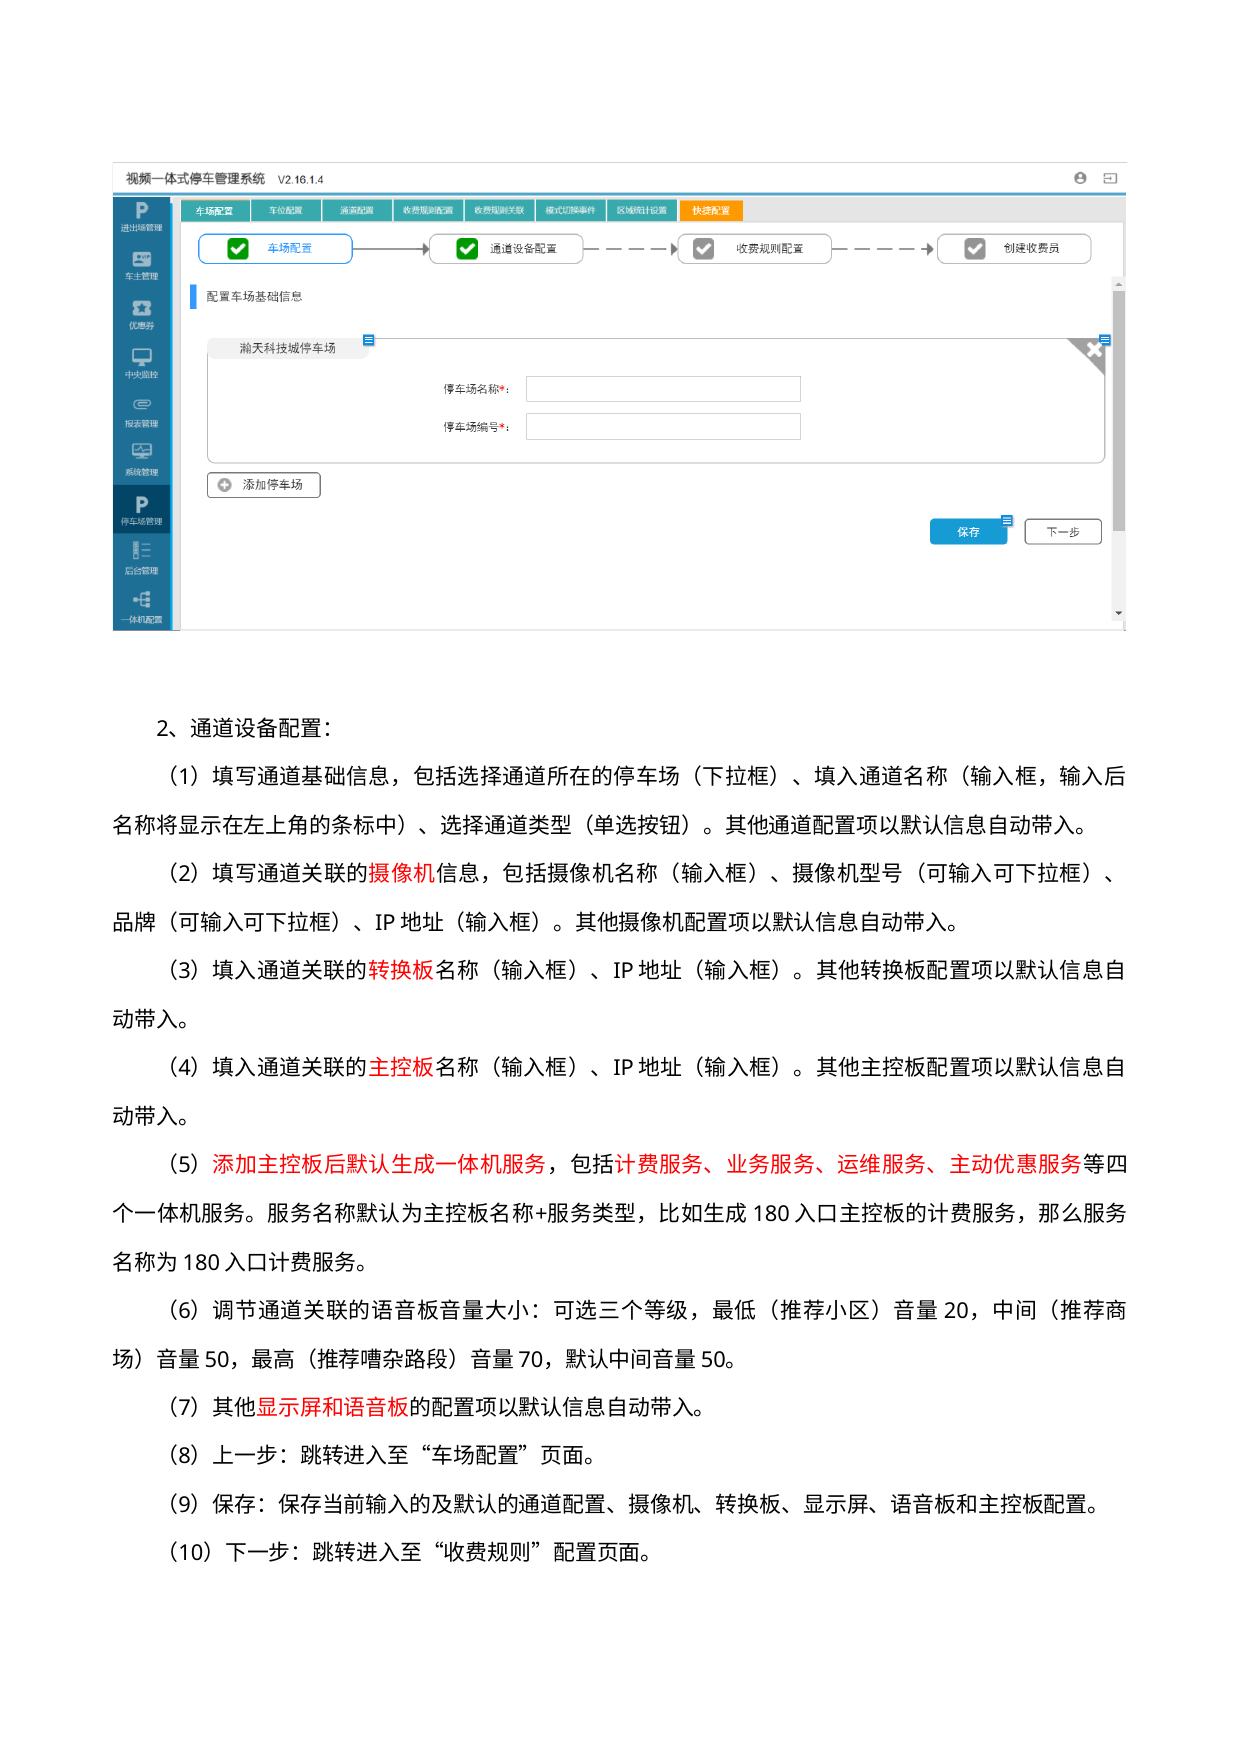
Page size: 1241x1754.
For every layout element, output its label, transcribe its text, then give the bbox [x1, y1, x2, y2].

list 填入通道关联的转换板名称（输入框）、IP地址（输入框）。其他转换板配置项以默认信息自动带入。 [112, 953, 1128, 1034]
picture [137, 497, 148, 513]
list 上一步：跳转进入至“车场配置”页面。 [112, 1438, 1128, 1471]
picture [138, 518, 162, 524]
list 通道设备配置： [112, 710, 1128, 743]
list 填入通道关联的主控板名称（输入框）、IP地址（输入框）。其他主控板配置项以默认信息自动带入。 [112, 1050, 1128, 1131]
list 填写通道基础信息，包括选择通道所在的停车场（下拉框）、填入通道名称（输入框，输入后名称将显示在左上角的条标中）、选择通道类型（单选按钮）。其他通道配置项以默认信息自动带入。 [112, 758, 1128, 840]
picture [112, 162, 1128, 632]
list 其他显示屏和语音板的配置项以默认信息自动带入。 [112, 1390, 1128, 1422]
list 调节通道关联的语音板音量大小：可选三个等级，最低（推荐小区）音量20，中间（推荐商场）音量50，最高（推荐嘈杂路段）音量70，默认中间音量50。 [112, 1293, 1128, 1374]
list 下一步：跳转进入至“收费规则”配置页面。 [112, 1535, 1128, 1567]
list 添加主控板后默认生成一体机服务，包括计费服务、业务服务、运维服务、主动优惠服务等四个一体机服务。服务名称默认为主控板名称+服务类型，比如生成180入口主控板的计费服务，那么服务名称为180入口计费服务。 [112, 1147, 1128, 1277]
list 填写通道关联的摄像机信息，包括摄像机名称（输入框）、摄像机型号（可输入可下拉框）、品牌（可输入可下拉框）、IP地址（输入框）。其他摄像机配置项以默认信息自动带入。 [112, 856, 1128, 937]
list 保存：保存当前输入的及默认的通道配置、摄像机、转换板、显示屏、语音板和主控板配置。 [112, 1486, 1128, 1519]
